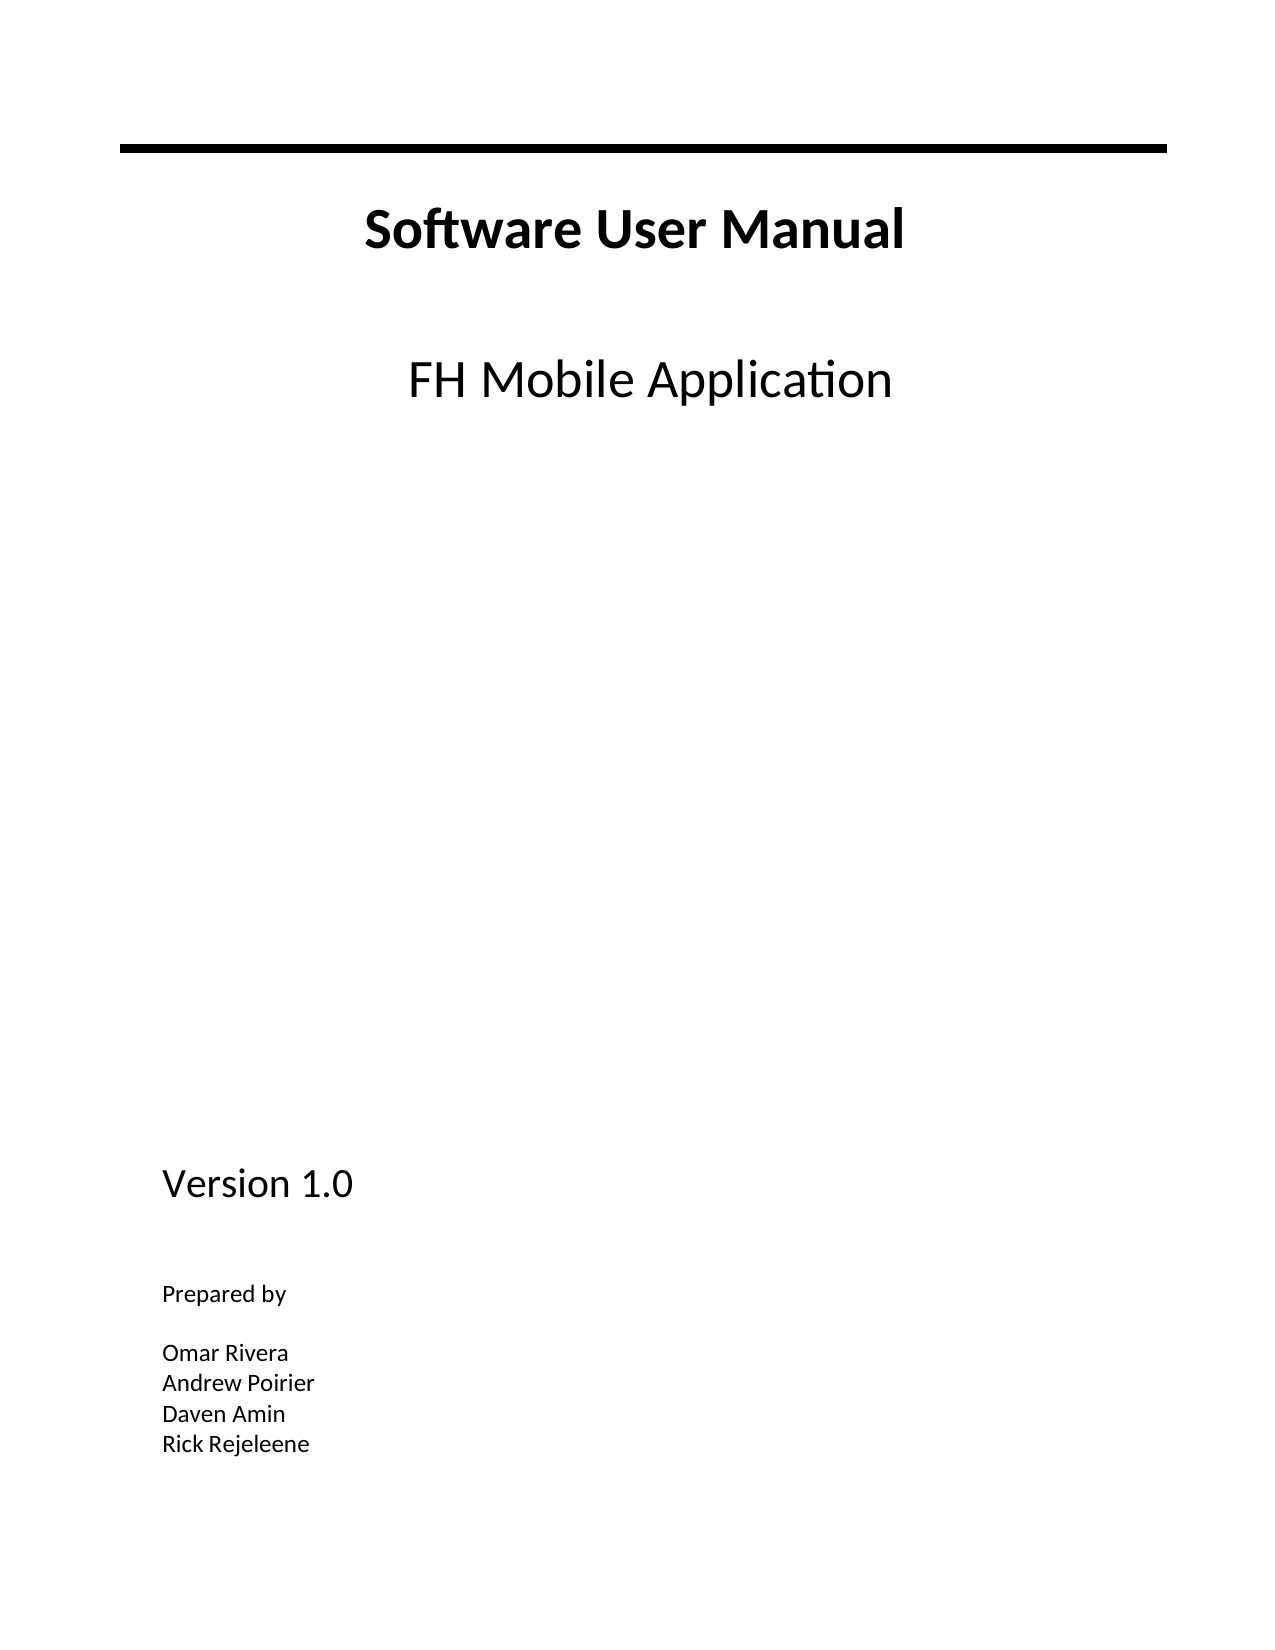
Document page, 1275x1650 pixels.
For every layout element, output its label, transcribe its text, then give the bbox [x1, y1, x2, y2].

text Andrew Poirier Daven Amin [162, 1368, 375, 1429]
text Software User Manual [147, 196, 1123, 262]
text Omar Rivera [162, 1337, 375, 1368]
text Version 1.0 [162, 1157, 1127, 1208]
text Prepared by [162, 1278, 1127, 1308]
text Rick Rejeleene [162, 1429, 375, 1459]
text FH Mobile Application [150, 349, 927, 410]
